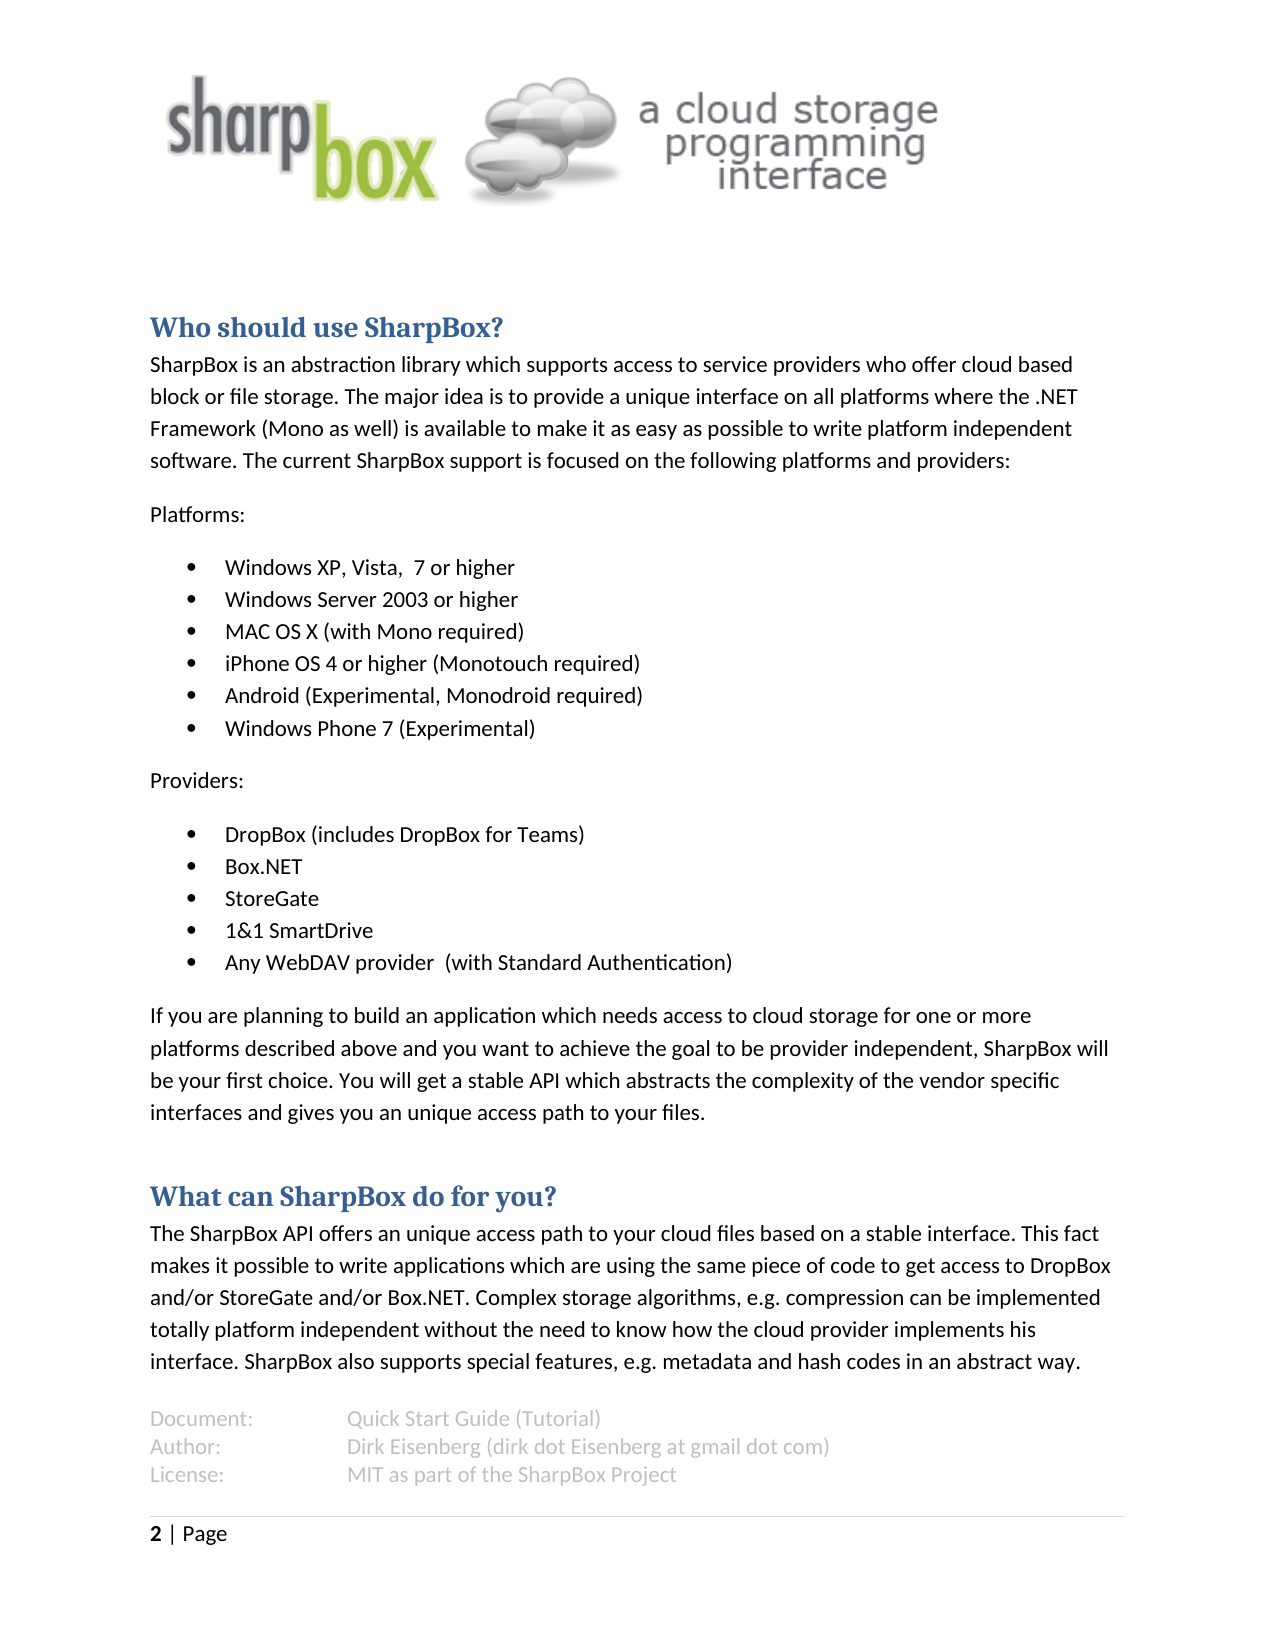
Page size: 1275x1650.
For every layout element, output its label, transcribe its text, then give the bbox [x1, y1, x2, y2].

list Windows Server 2003 or higher [187, 585, 1125, 613]
text Platforms: [150, 500, 1125, 528]
list MAC OS X (with Mono required) [187, 617, 1125, 645]
list StoreGate [187, 884, 1125, 912]
subtitle What can SharpBox do for you? [150, 1180, 1125, 1214]
list DropBox (includes DropBox for Teams) [187, 820, 1125, 848]
text Providers: [150, 767, 1125, 795]
list Android (Experimental, Monodroid required) [187, 681, 1125, 709]
list Any WebDAV provider (with Standard Authentication) [187, 948, 1125, 976]
text If you are planning to build an application which needs access to cloud storage for one or more platforms described above and you want to achieve the goal to be provider independent, SharpBox will be your first choice. You will get a stable API which abstracts the complexity of the vendor specific interfaces and gives you an unique access path to your files. [150, 1001, 1125, 1126]
picture [150, 75, 1126, 206]
text The SharpBox API offers an unique access path to your cloud files based on a stable interface. This fact makes it possible to write applications which are using the same piece of code to get access to DropBox and/or StoreGate and/or Box.NET. Complex storage algorithms, e.g. compression can be implemented totally platform independent without the need to know how the cloud provider implements his interface. SharpBox also supports special features, e.g. metadata and hash codes in an abstract way. [150, 1219, 1125, 1376]
subtitle Who should use SharpBox? [150, 312, 1125, 345]
list Windows Phone 7 (Experimental) [187, 714, 1125, 742]
list Box.NET [187, 852, 1125, 880]
list iPhone OS 4 or higher (Monotouch required) [187, 649, 1125, 677]
list 1&1 SmartDrive [187, 916, 1125, 944]
list Windows XP, Vista, 7 or higher [187, 553, 1125, 581]
text SharpBox is an abstraction library which supports access to service providers who offer cloud based block or file storage. The major idea is to provide a unique interface on all platforms where the .NET Framework (Mono as well) is available to make it as easy as possible to write platform independent software. The current SharpBox support is focused on the following platforms and providers: [150, 350, 1125, 475]
